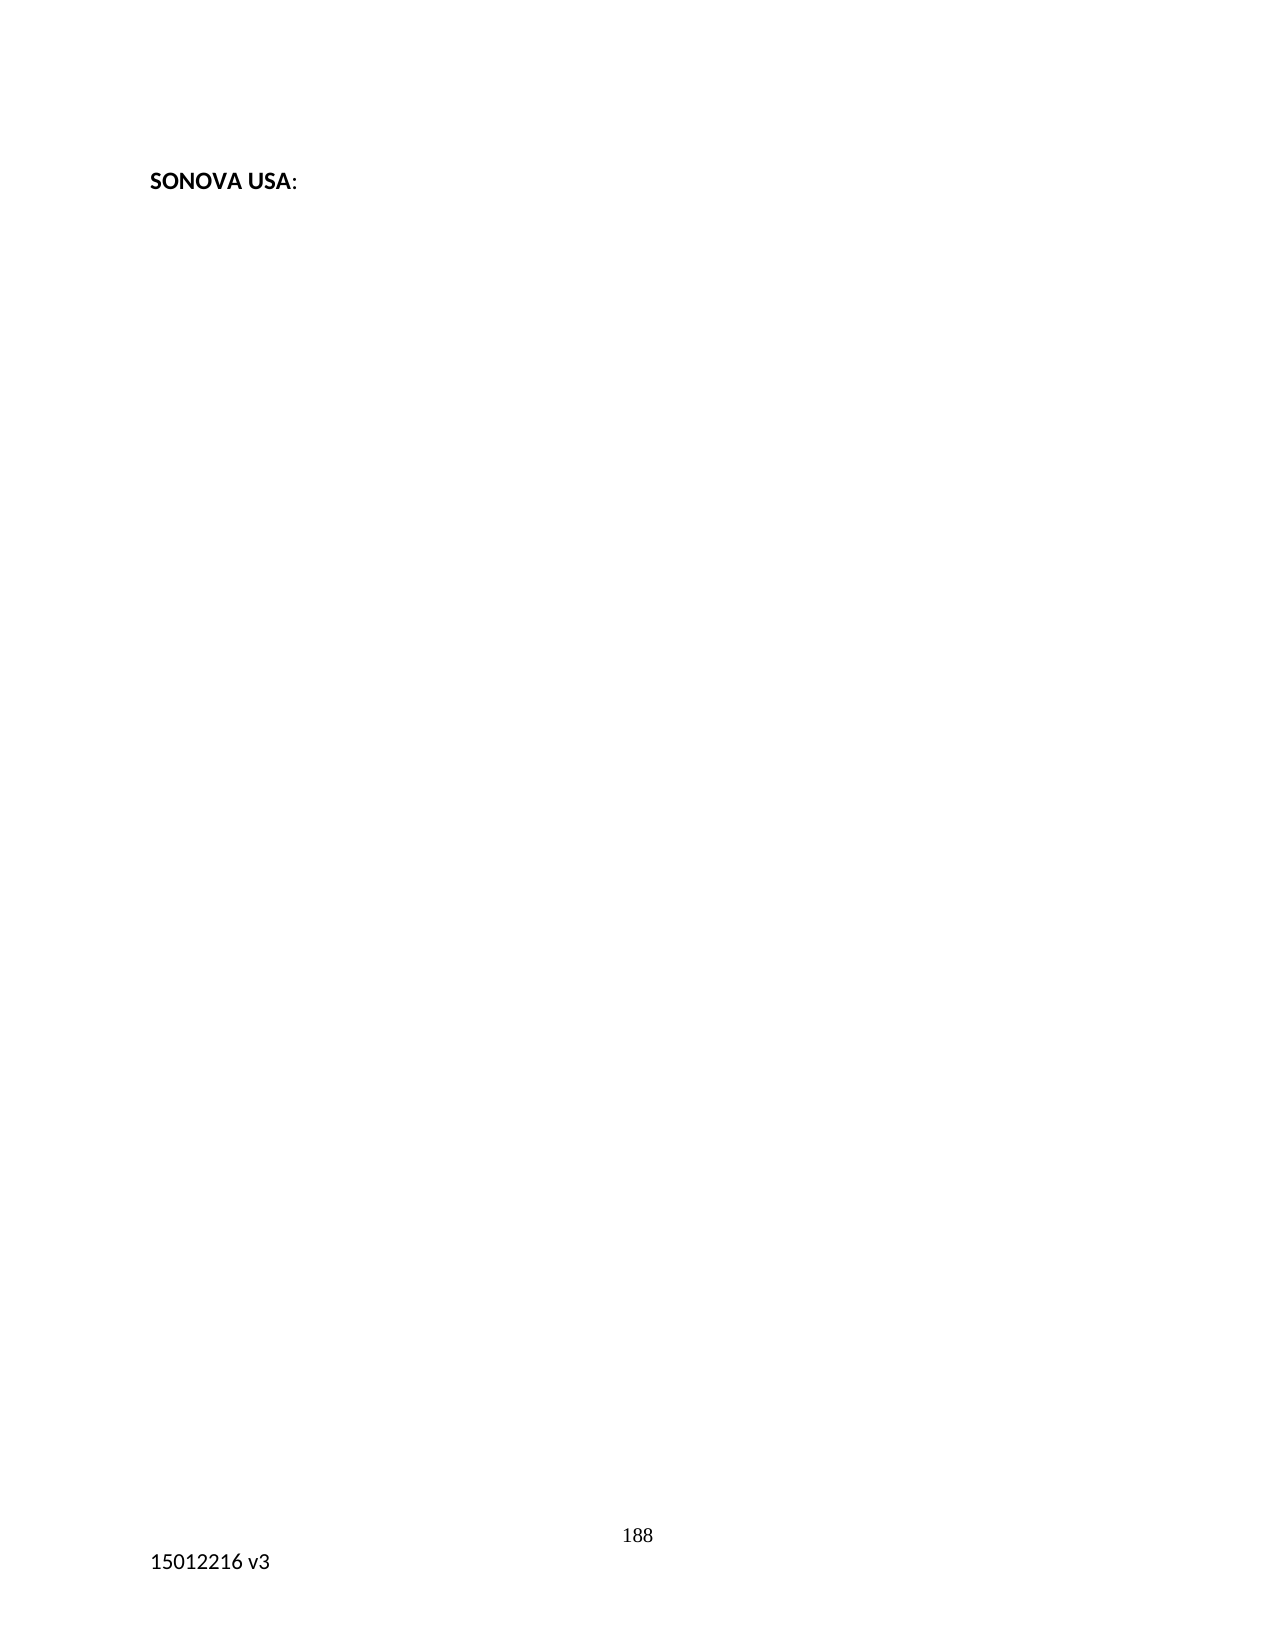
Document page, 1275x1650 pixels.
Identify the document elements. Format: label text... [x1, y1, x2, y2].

text SONOVA USA: [150, 165, 298, 196]
